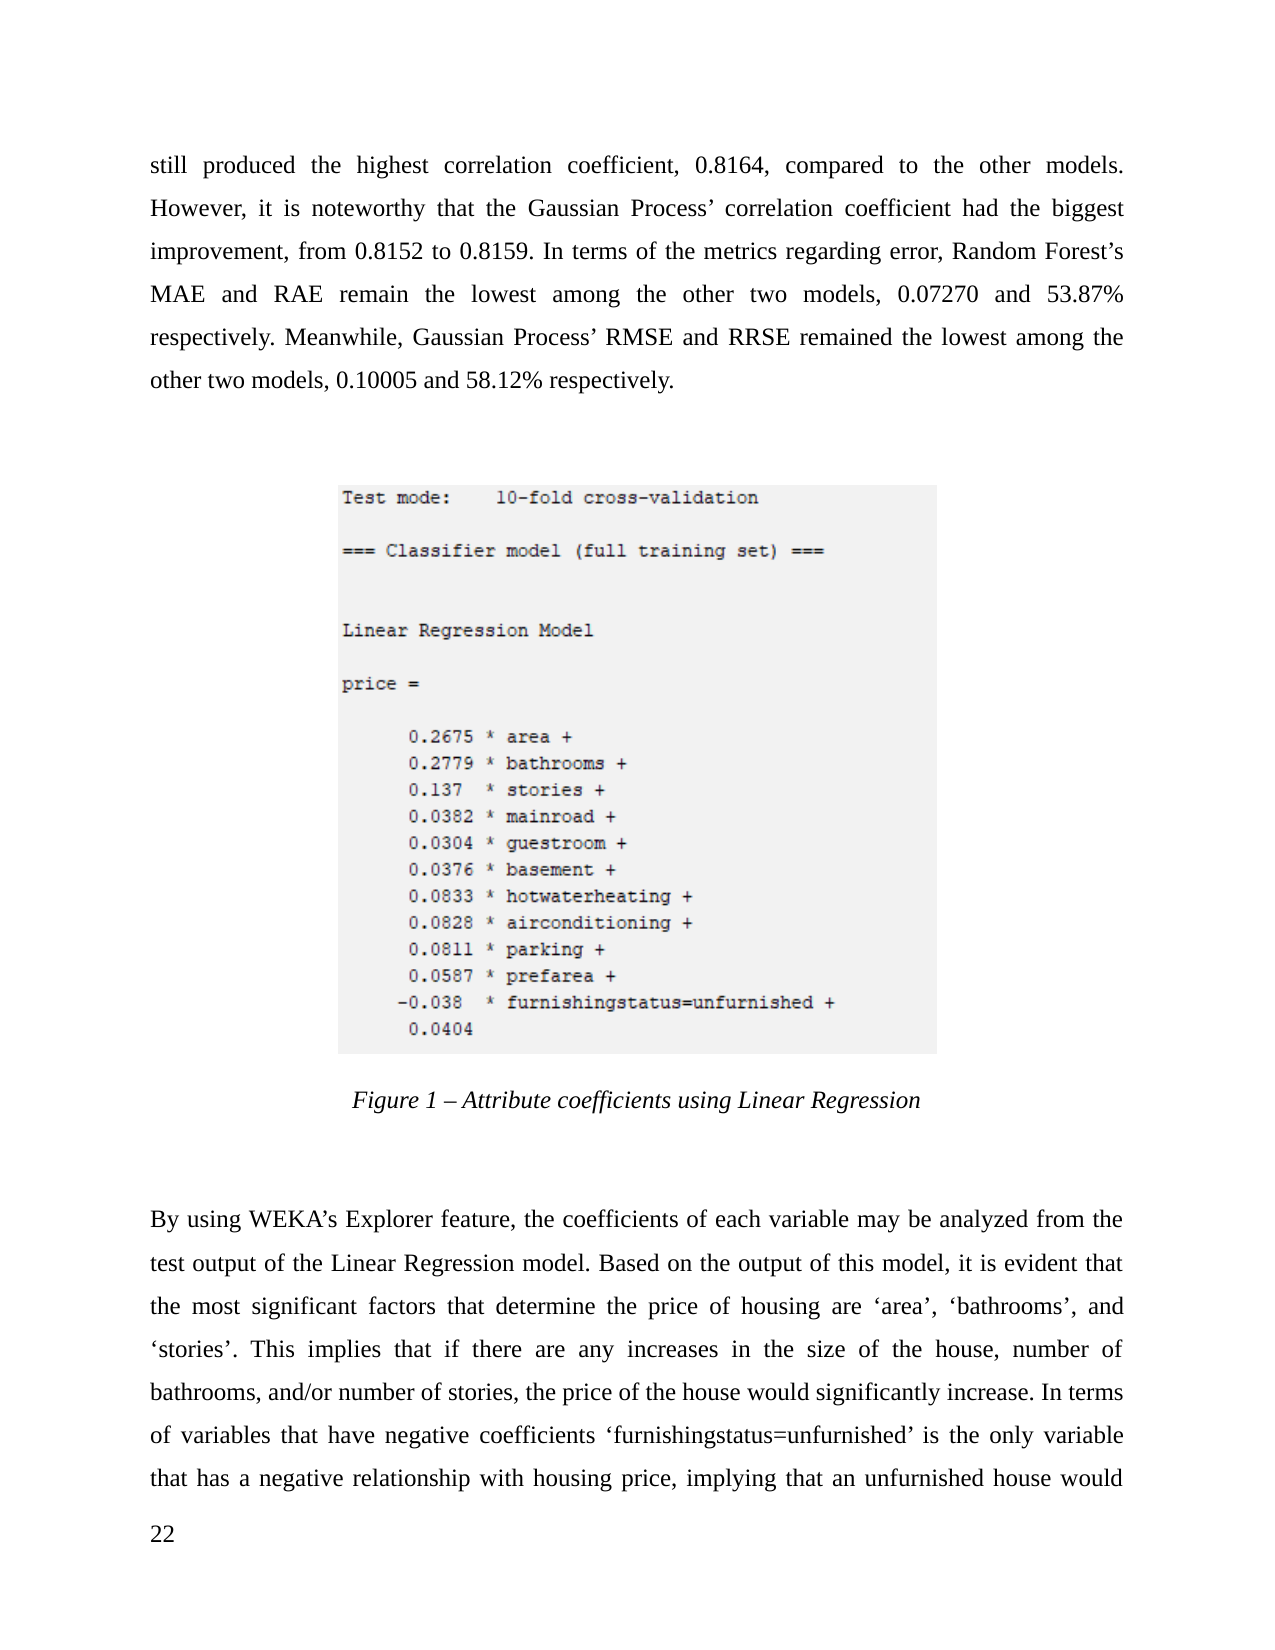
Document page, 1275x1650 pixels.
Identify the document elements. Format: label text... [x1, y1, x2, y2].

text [150, 150, 1125, 394]
text Figure 1 – Attribute coefficients using Linear Regression [150, 1085, 1125, 1114]
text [150, 1204, 1125, 1492]
picture [338, 485, 937, 1054]
